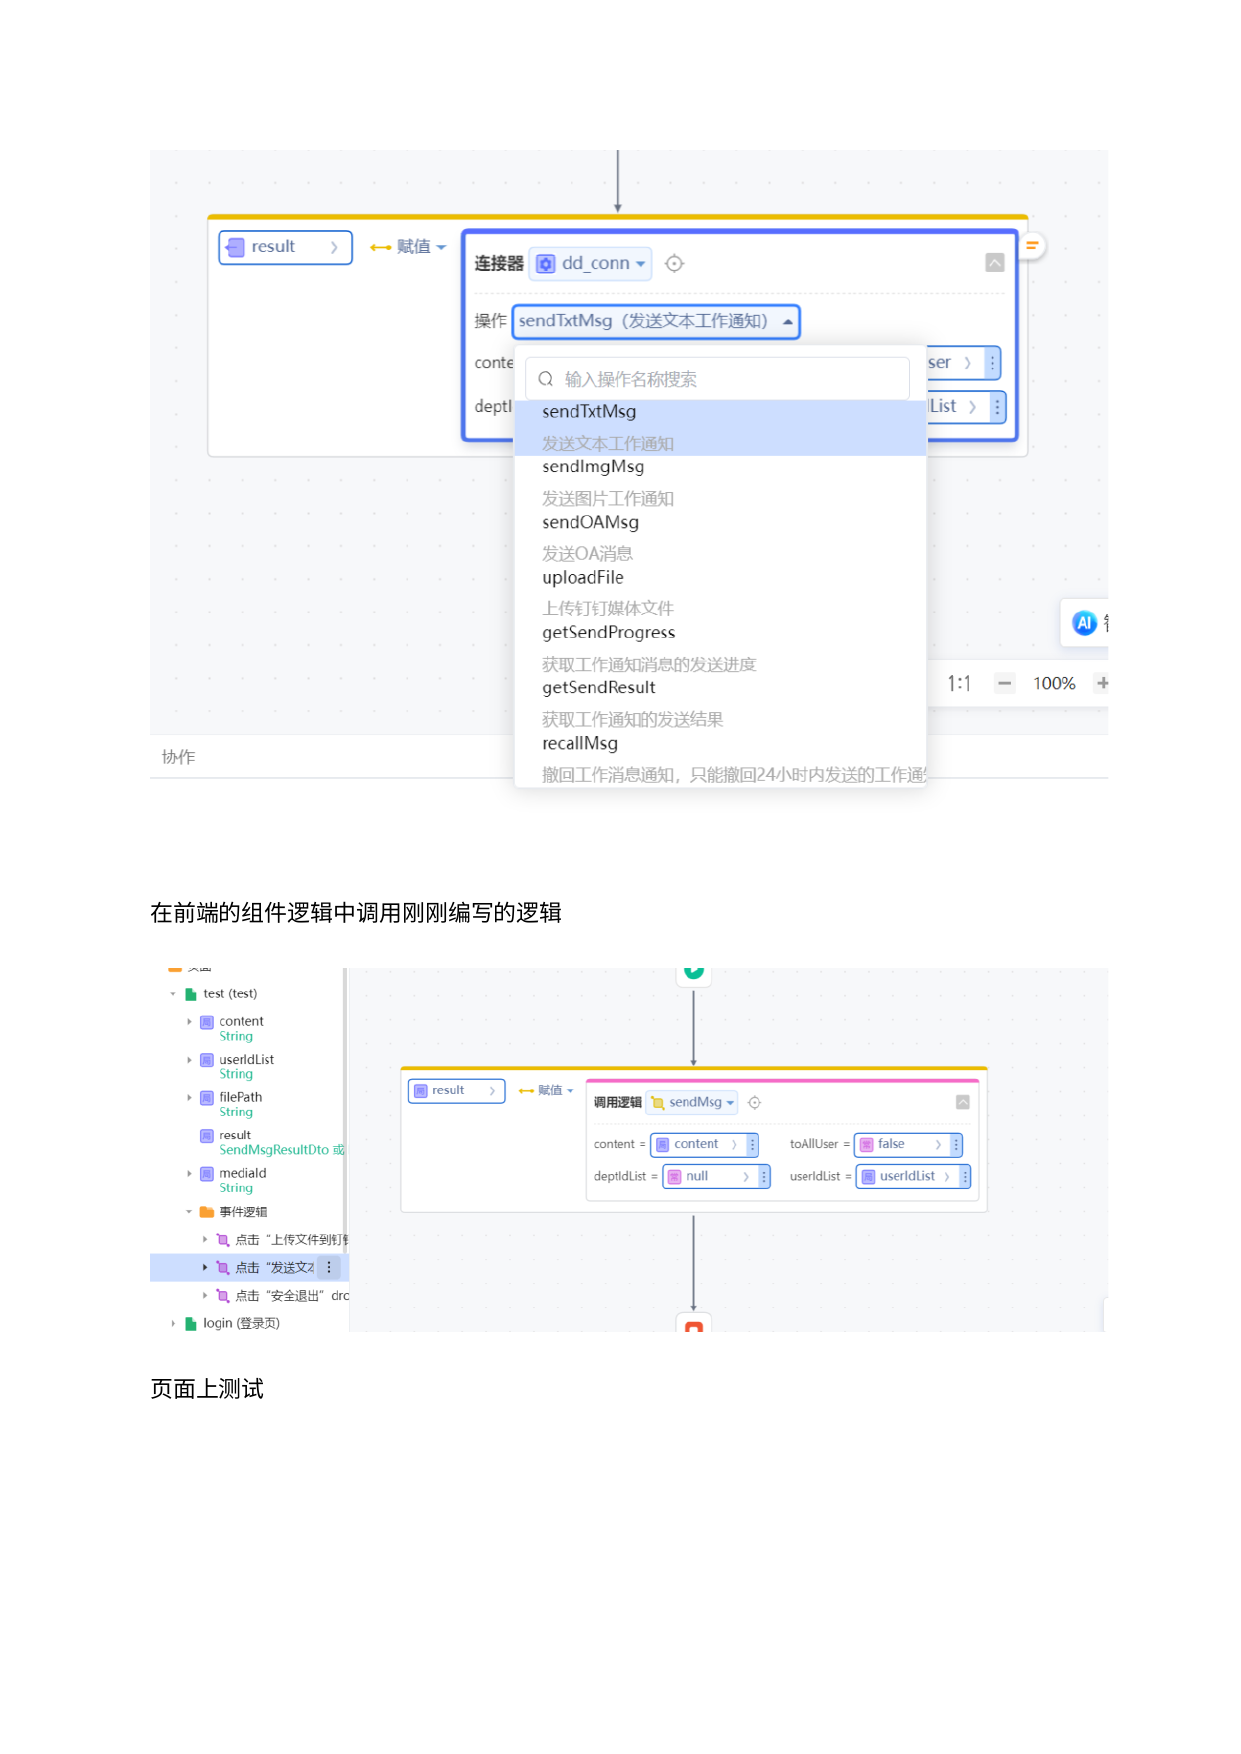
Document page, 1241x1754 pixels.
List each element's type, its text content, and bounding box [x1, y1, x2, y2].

picture [150, 968, 1109, 1332]
text 页面上测试 [150, 1373, 1090, 1404]
picture [150, 150, 1109, 857]
text 在前端的组件逻辑中调用刚刚编写的逻辑 [150, 897, 1090, 928]
